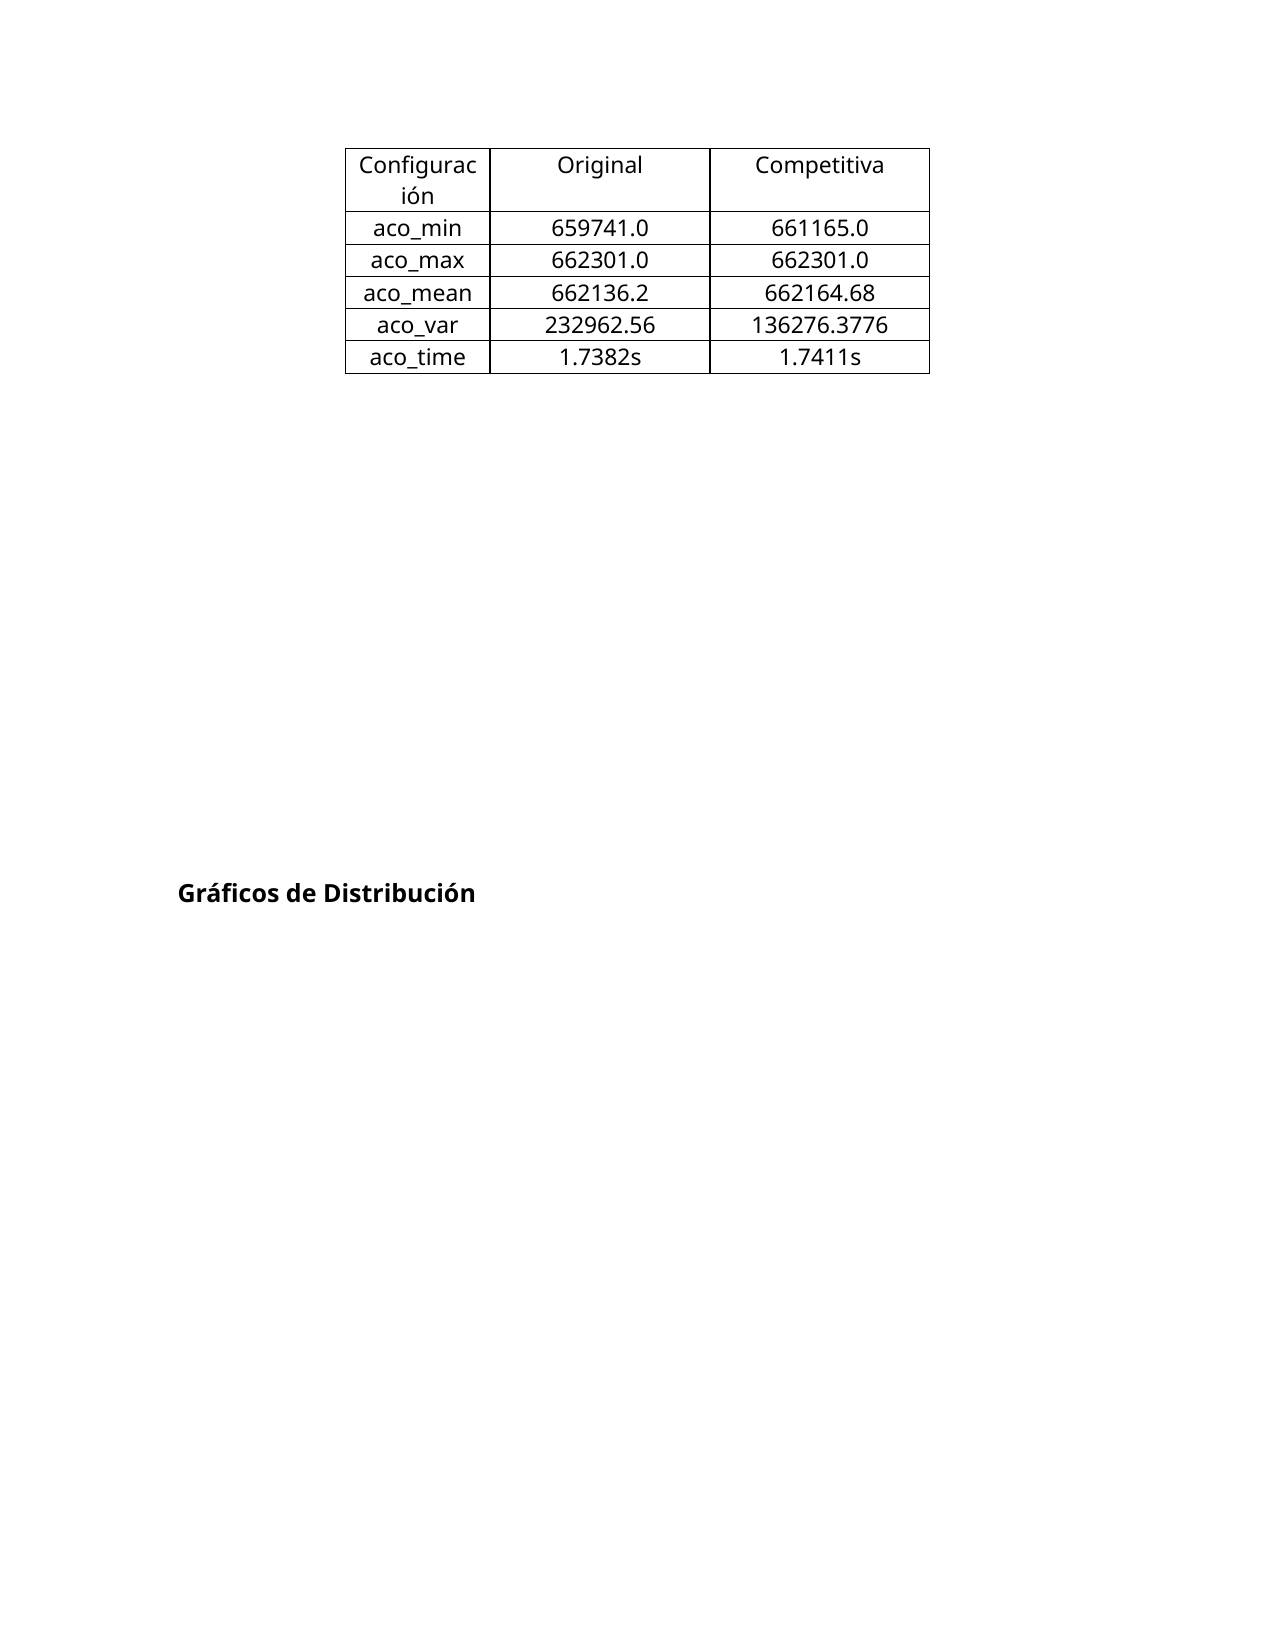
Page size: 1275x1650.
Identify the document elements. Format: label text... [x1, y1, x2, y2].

table_cell aco_max [346, 245, 489, 276]
table_cell aco_min [346, 212, 489, 243]
table_header Configuración [346, 149, 489, 211]
table_cell aco_mean [346, 277, 489, 308]
table_cell 662301.0 [711, 245, 929, 276]
table_header Competitiva [711, 149, 929, 211]
table_cell 1.7382s [491, 341, 709, 373]
table_cell 136276.3776 [711, 309, 929, 340]
table_cell 662136.2 [491, 277, 709, 308]
table_cell 232962.56 [491, 309, 709, 340]
text Gráficos de Distribución [177, 876, 1098, 910]
table_cell 661165.0 [711, 212, 929, 243]
table_cell 659741.0 [491, 212, 709, 243]
table_cell 662164.68 [711, 277, 929, 308]
table_cell 1.7411s [711, 341, 929, 373]
table_cell aco_time [346, 341, 489, 373]
table_cell aco_var [346, 309, 489, 340]
table_header Original [491, 149, 709, 211]
table_cell 662301.0 [491, 245, 709, 276]
